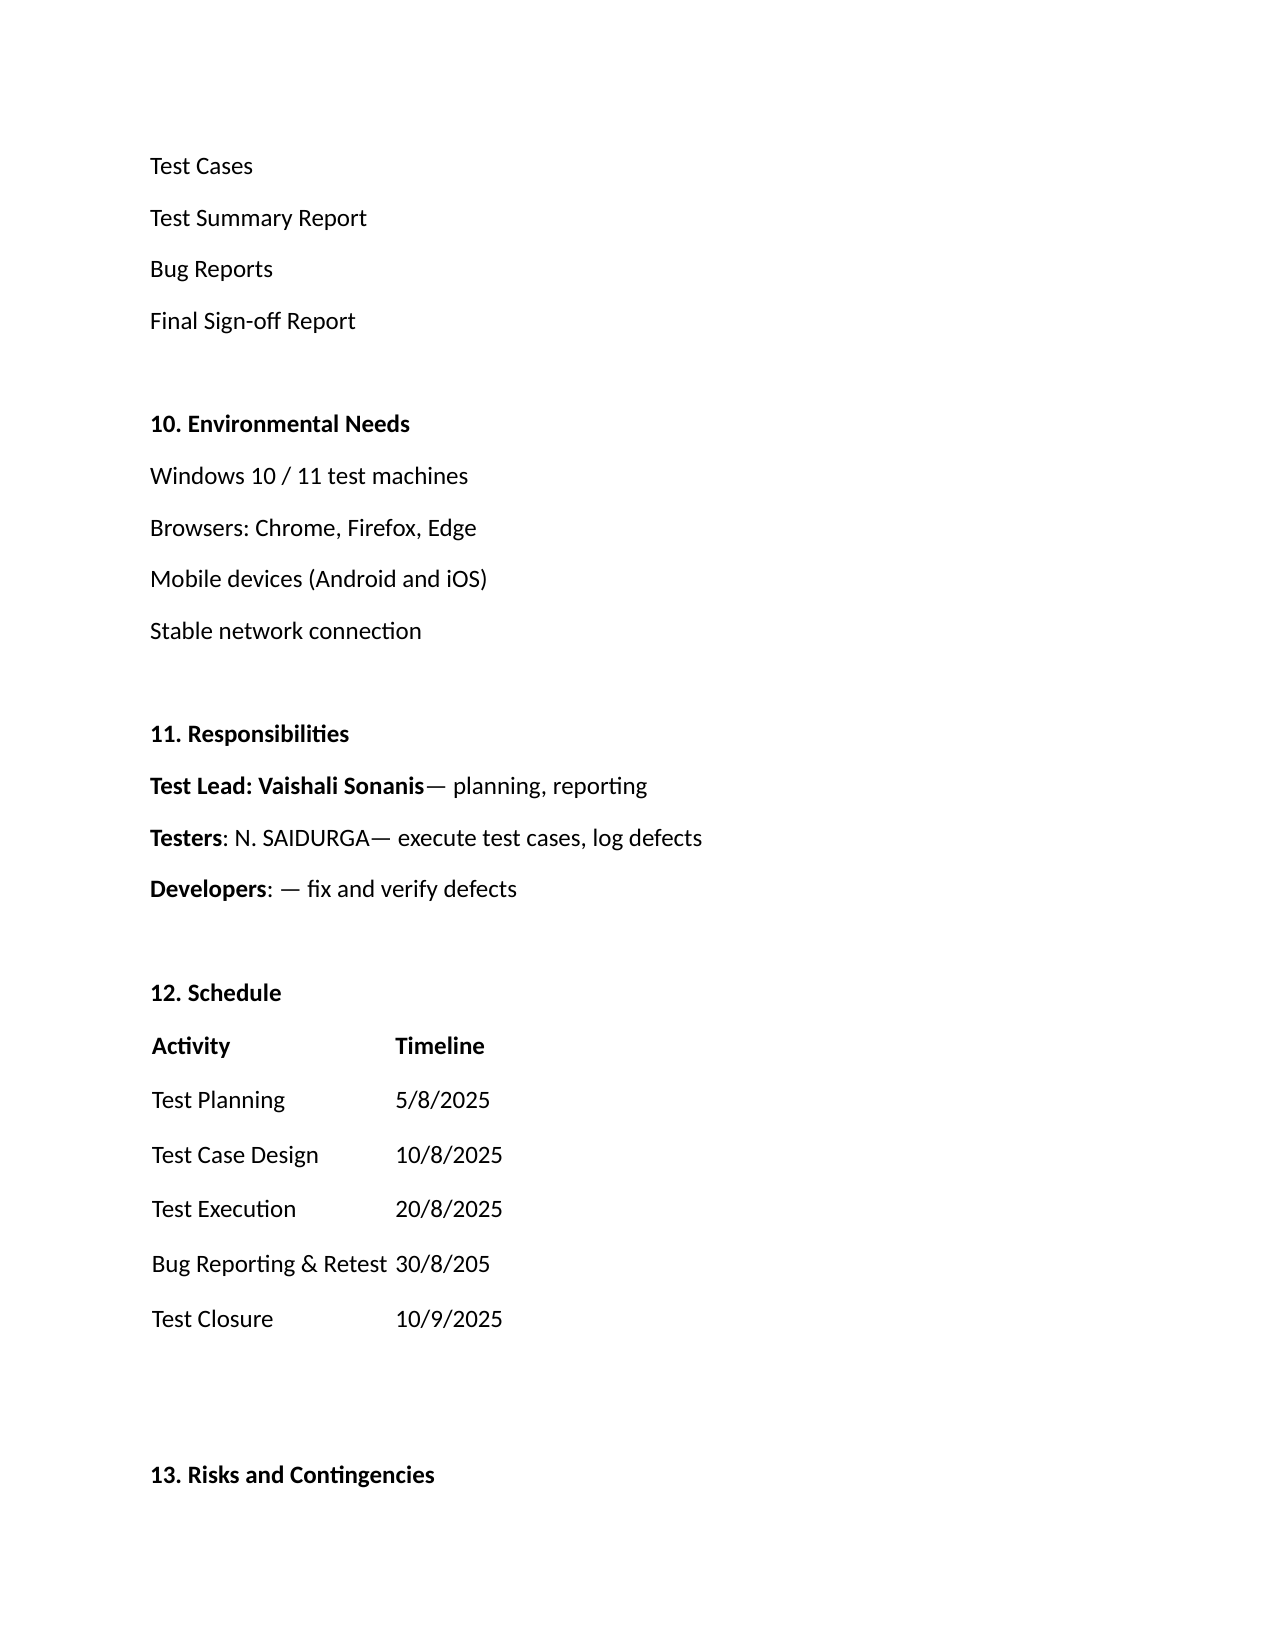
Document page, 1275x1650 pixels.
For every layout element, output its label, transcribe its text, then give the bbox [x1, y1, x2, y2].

text Final Sign-off Report [150, 305, 1125, 336]
text Test Cases [150, 150, 1125, 181]
table_cell 5/8/2025 [394, 1083, 539, 1137]
text Testers: N. SAIDURGA— execute test cases, log defects [150, 822, 1125, 852]
table_cell Test Closure [150, 1301, 393, 1356]
table_cell Test Planning [150, 1083, 393, 1137]
table_cell Bug Reporting & Retest [150, 1247, 393, 1301]
table_cell 30/8/205 [394, 1247, 539, 1301]
text Stable network connection [150, 615, 1125, 646]
text Test Summary Report [150, 202, 1125, 232]
text Mobile devices (Android and iOS) [150, 563, 1125, 594]
table_cell Test Case Design [150, 1138, 393, 1192]
table_cell 10/8/2025 [394, 1138, 539, 1192]
text 10. Environmental Needs [150, 408, 1125, 439]
table_cell 10/9/2025 [394, 1301, 539, 1356]
text Windows 10 / 11 test machines [150, 460, 1125, 491]
table_header Activity [150, 1028, 393, 1083]
text Browsers: Chrome, Firefox, Edge [150, 512, 1125, 542]
text Bug Reports [150, 253, 1125, 284]
text 12. Schedule [150, 977, 1125, 1007]
text Developers: — fix and verify defects [150, 873, 1125, 904]
text 13. Risks and Contingencies [150, 1459, 1125, 1490]
table_cell Test Execution [150, 1192, 393, 1247]
text 11. Responsibilities [150, 718, 1125, 749]
table_cell 20/8/2025 [394, 1192, 539, 1247]
table_header Timeline [394, 1028, 539, 1083]
text Test Lead: Vaishali Sonanis— planning, reporting [150, 770, 1125, 801]
